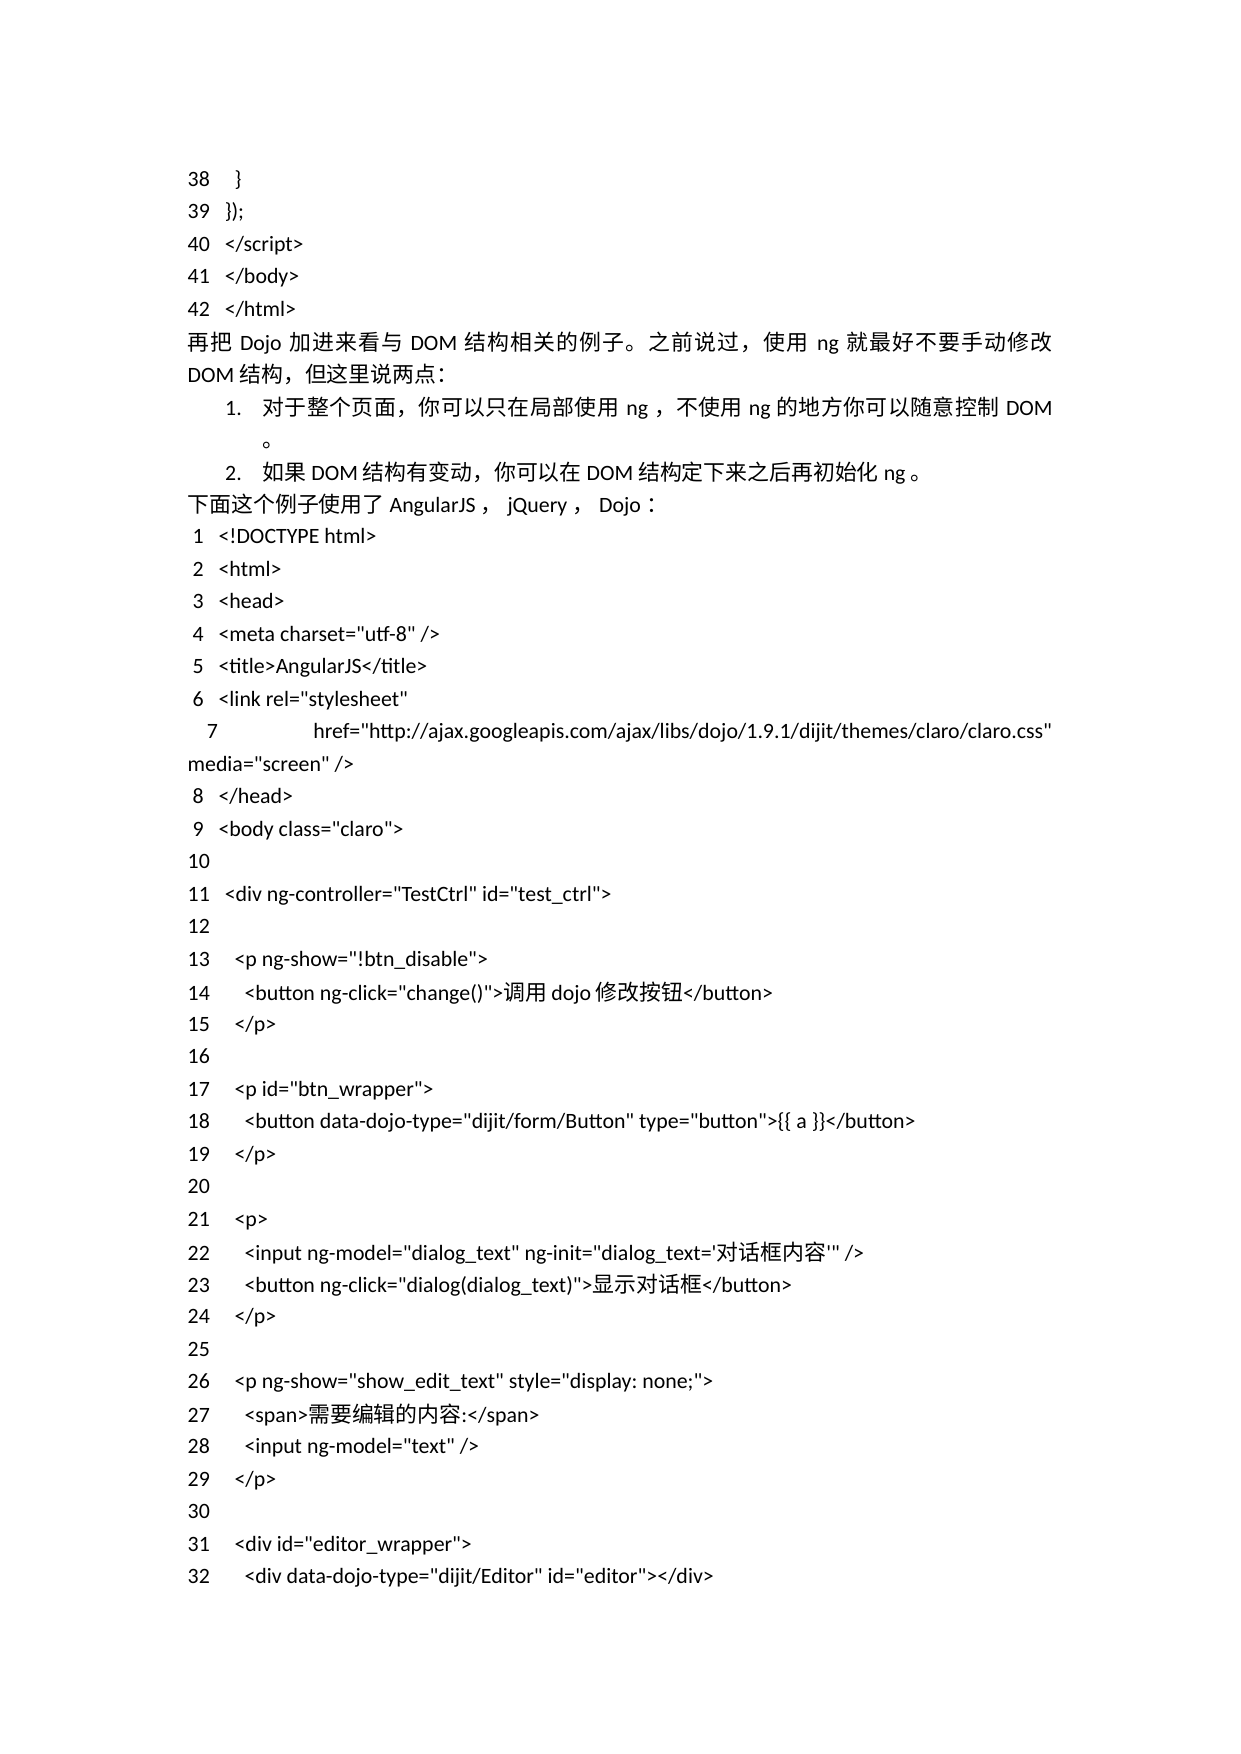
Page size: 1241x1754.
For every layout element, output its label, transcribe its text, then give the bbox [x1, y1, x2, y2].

text 39 }); [187, 194, 1053, 227]
text 14 <button ng-click="change()">调用dojo修改按钮</button> [187, 974, 1053, 1007]
text 11 <div ng-controller="TestCtrl" id="test_ctrl"> [187, 877, 1053, 909]
text 20 [187, 1169, 1053, 1202]
text 12 [187, 909, 1053, 942]
text 6 <link rel="stylesheet" [187, 682, 1053, 714]
text 23 <button ng-click="dialog(dialog_text)">显示对话框</button> [187, 1267, 1053, 1299]
text 28 <input ng-model="text" /> [187, 1429, 1053, 1462]
text 8 </head> [187, 779, 1053, 812]
text 41 </body> [187, 259, 1053, 292]
text 3 <head> [187, 584, 1053, 617]
text 10 [187, 844, 1053, 877]
text 16 [187, 1039, 1053, 1072]
text 40 </script> [187, 227, 1053, 259]
text 5 <title>AngularJS</title> [187, 649, 1053, 682]
text 24 </p> [187, 1299, 1053, 1332]
text 31 <div id="editor_wrapper"> [187, 1527, 1053, 1559]
text 32 <div data-dojo-type="dijit/Editor" id="editor"></div> [187, 1559, 1053, 1592]
text 42 </html> [187, 292, 1053, 324]
text 2 <html> [187, 552, 1053, 584]
list 对于整个页面，你可以只在局部使用 ng ，不使用 ng 的地方你可以随意控制 DOM 。 [225, 389, 1053, 454]
text 4 <meta charset="utf-8" /> [187, 617, 1053, 649]
text 22 <input ng-model="dialog_text" ng-init="dialog_text='对话框内容'" /> [187, 1234, 1053, 1267]
text 21 <p> [187, 1202, 1053, 1234]
text 13 <p ng-show="!btn_disable"> [187, 942, 1053, 974]
text 18 <button data-dojo-type="dijit/form/Button" type="button">{{ a }}</button> [187, 1104, 1053, 1137]
text 7 href="http://ajax.googleapis.com/ajax/libs/dojo/1.9.1/dijit/themes/claro/claro.css" media="screen" /> [187, 714, 1053, 779]
list 如果 DOM 结构有变动，你可以在 DOM 结构定下来之后再初始化 ng 。 [225, 454, 1053, 487]
text 15 </p> [187, 1007, 1053, 1039]
text 26 <p ng-show="show_edit_text" style="display: none;"> [187, 1364, 1053, 1397]
text 9 <body class="claro"> [187, 812, 1053, 844]
text 27 <span>需要编辑的内容:</span> [187, 1397, 1053, 1429]
text 17 <p id="btn_wrapper"> [187, 1072, 1053, 1104]
text 19 </p> [187, 1137, 1053, 1169]
text 1 <!DOCTYPE html> [187, 519, 1053, 552]
text 29 </p> [187, 1462, 1053, 1494]
text 25 [187, 1332, 1053, 1364]
text 下面这个例子使用了 AngularJS ， jQuery ， Dojo ： [187, 487, 1053, 519]
text 再把 Dojo 加进来看与 DOM 结构相关的例子。之前说过，使用 ng 就最好不要手动修改 DOM 结构，但这里说两点： [187, 324, 1053, 389]
text 30 [187, 1494, 1053, 1527]
text 38 } [187, 162, 1053, 194]
